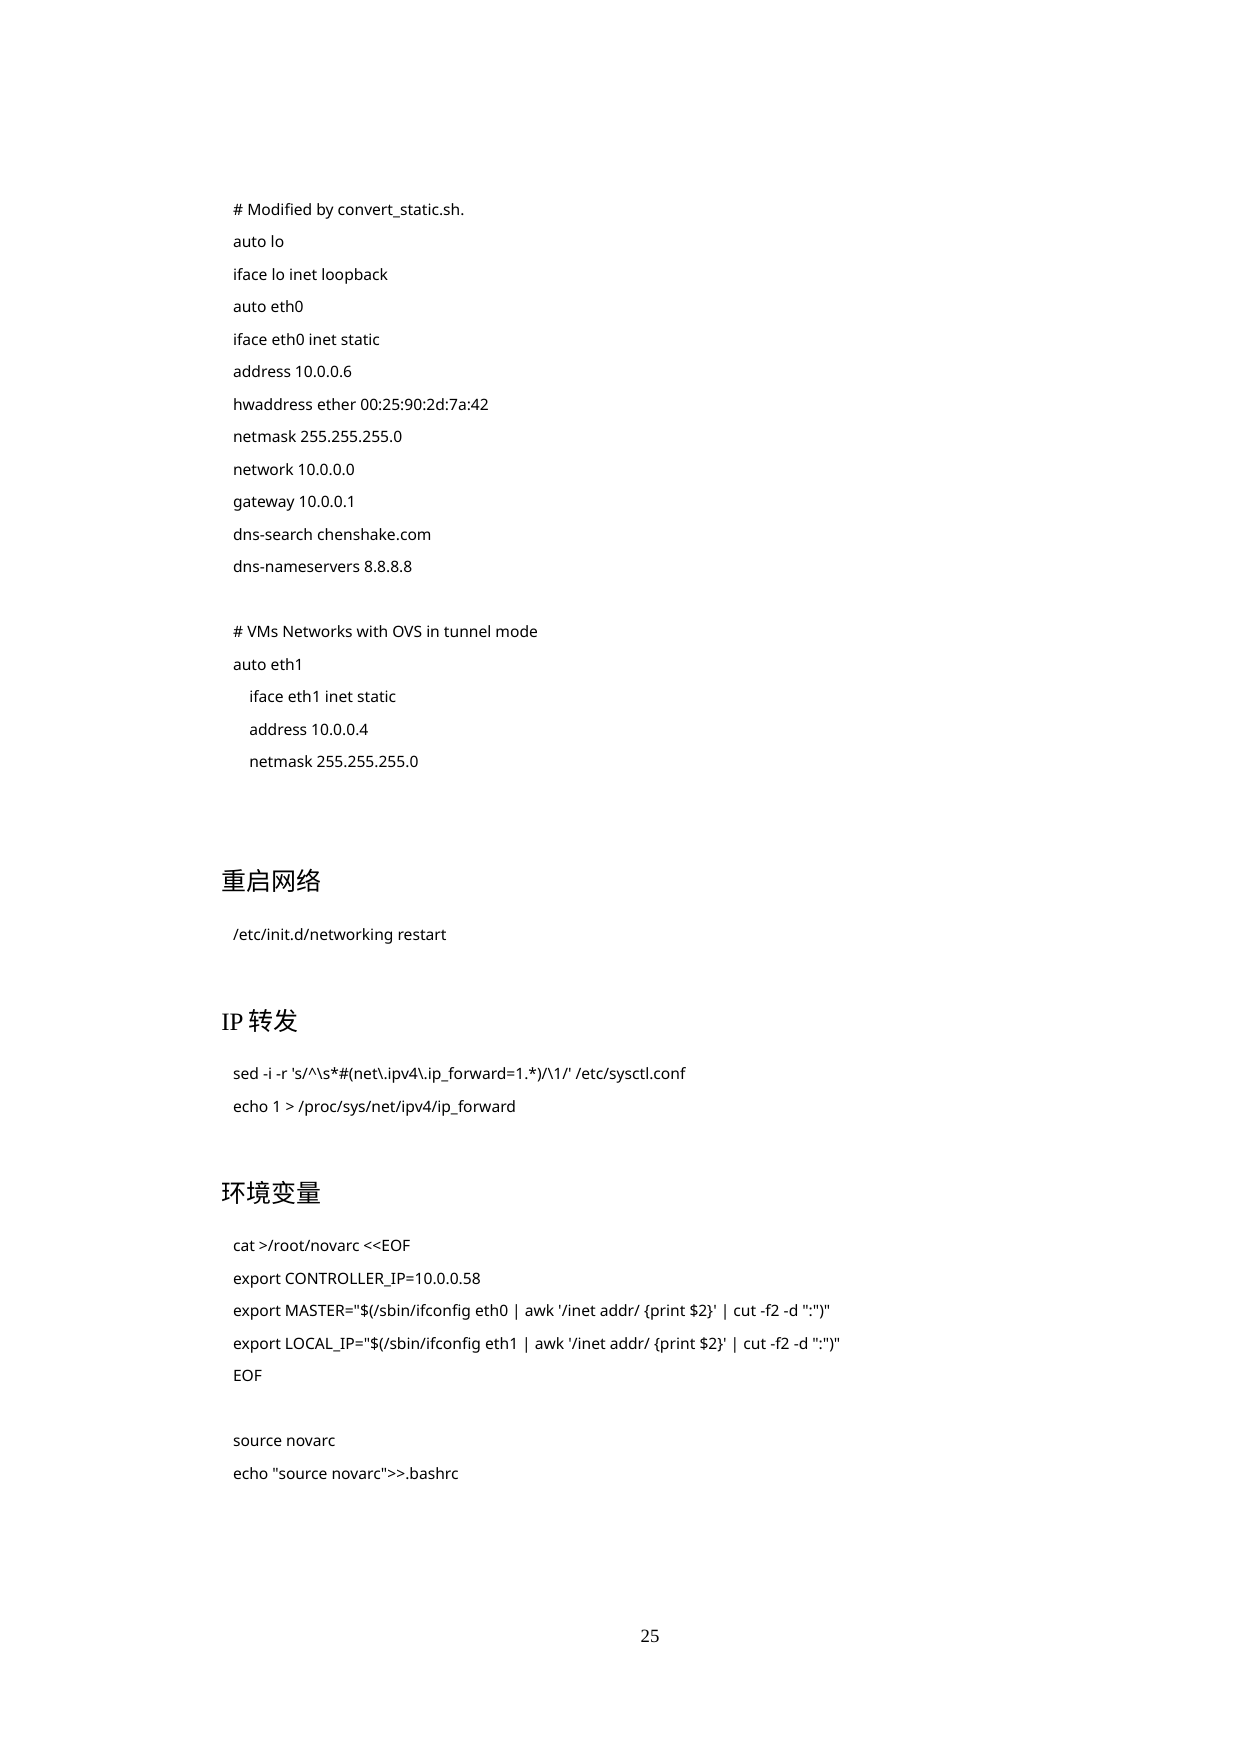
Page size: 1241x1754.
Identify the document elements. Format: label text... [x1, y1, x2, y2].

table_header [222, 193, 1137, 810]
table_header sed -i -r 's/^\s*#(net\.ipv4\.ip_forward=1.*)/\1/' /etc/sysctl.conf echo 1 > /proc/sys/net/ipv4/ip_forward [222, 1057, 1133, 1122]
text 重启网络 [177, 847, 1122, 912]
table_header cat >/root/novarc <<EOF export CONTROLLER_IP=10.0.0.58 export MASTER="$(/sbin/ifconfig eth0 | awk '/inet addr/ {print $2}' | cut -f2 -d ":")" export LOCAL_IP="$(/sbin/ifconfig eth1 | awk '/inet addr/ {print $2}' | cut -f2 -d ":")" EOF source novarc echo "source novarc">>.bashrc [222, 1230, 1133, 1489]
text IP转发 [177, 987, 1122, 1052]
table_header /etc/init.d/networking restart [222, 918, 1133, 950]
text 环境变量 [177, 1159, 1122, 1224]
